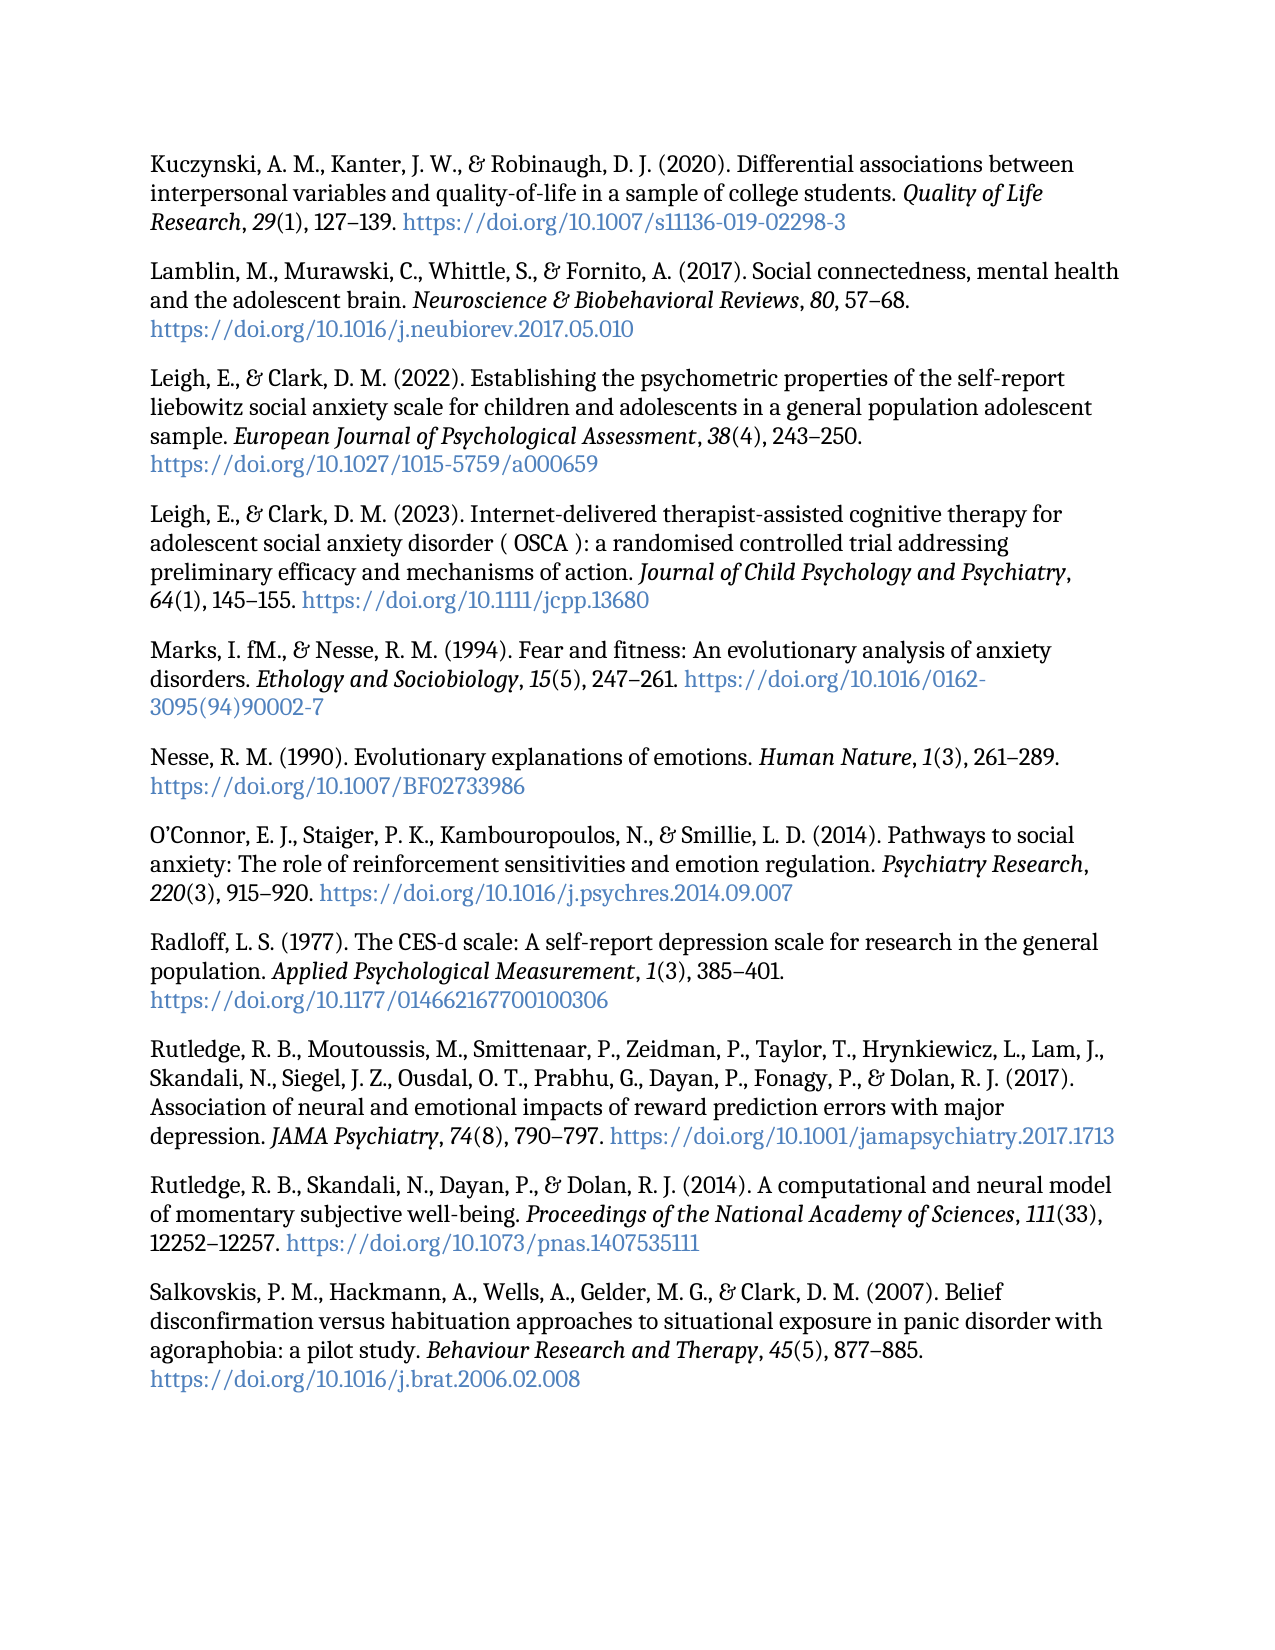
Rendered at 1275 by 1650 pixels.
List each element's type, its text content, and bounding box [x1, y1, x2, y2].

text Leigh, E., & Clark, D. M. (2022). Establishing the psychometric properties of the self-report liebowitz social anxiety scale for children and adolescents in a general population adolescent sample. European Journal of Psychological Assessment, 38(4), 243–250. https://doi.org/10.1027/1015-5759/a000659 [150, 364, 1125, 479]
text Rutledge, R. B., Moutoussis, M., Smittenaar, P., Zeidman, P., Taylor, T., Hrynkiewicz, L., Lam, J., Skandali, N., Siegel, J. Z., Ousdal, O. T., Prabhu, G., Dayan, P., Fonagy, P., & Dolan, R. J. (2017). Association of neural and emotional impacts of reward prediction errors with major depression. JAMA Psychiatry, 74(8), 790–797. https://doi.org/10.1001/jamapsychiatry.2017.1713 [150, 1035, 1125, 1150]
text Rutledge, R. B., Skandali, N., Dayan, P., & Dolan, R. J. (2014). A computational and neural model of momentary subjective well-being. Proceedings of the National Academy of Sciences, 111(33), 12252–12257. https://doi.org/10.1073/pnas.1407535111 [150, 1171, 1125, 1257]
text Lamblin, M., Murawski, C., Whittle, S., & Fornito, A. (2017). Social connectedness, mental health and the adolescent brain. Neuroscience & Biobehavioral Reviews, 80, 57–68. https://doi.org/10.1016/j.neubiorev.2017.05.010 [150, 257, 1125, 343]
text O’Connor, E. J., Staiger, P. K., Kambouropoulos, N., & Smillie, L. D. (2014). Pathways to social anxiety: The role of reinforcement sensitivities and emotion regulation. Psychiatry Research, 220(3), 915–920. https://doi.org/10.1016/j.psychres.2014.09.007 [150, 821, 1125, 907]
text Leigh, E., & Clark, D. M. (2023). Internet-delivered therapist-assisted cognitive therapy for adolescent social anxiety disorder ( OSCA ): a randomised controlled trial addressing preliminary efficacy and mechanisms of action. Journal of Child Psychology and Psychiatry, 64(1), 145–155. https://doi.org/10.1111/jcpp.13680 [150, 500, 1125, 615]
text Nesse, R. M. (1990). Evolutionary explanations of emotions. Human Nature, 1(3), 261–289. https://doi.org/10.1007/BF02733986 [150, 743, 1125, 800]
text Kuczynski, A. M., Kanter, J. W., & Robinaugh, D. J. (2020). Differential associations between interpersonal variables and quality-of-life in a sample of college students. Quality of Life Research, 29(1), 127–139. https://doi.org/10.1007/s11136-019-02298-3 [150, 150, 1125, 236]
text Marks, I. fM., & Nesse, R. M. (1994). Fear and fitness: An evolutionary analysis of anxiety disorders. Ethology and Sociobiology, 15(5), 247–261. https://doi.org/10.1016/0162-3095(94)90002-7 [150, 636, 1125, 722]
text Salkovskis, P. M., Hackmann, A., Wells, A., Gelder, M. G., & Clark, D. M. (2007). Belief disconfirmation versus habituation approaches to situational exposure in panic disorder with agoraphobia: a pilot study. Behaviour Research and Therapy, 45(5), 877–885. https://doi.org/10.1016/j.brat.2006.02.008 [150, 1278, 1125, 1393]
text Radloff, L. S. (1977). The CES-d scale: A self-report depression scale for research in the general population. Applied Psychological Measurement, 1(3), 385–401. https://doi.org/10.1177/014662167700100306 [150, 928, 1125, 1014]
